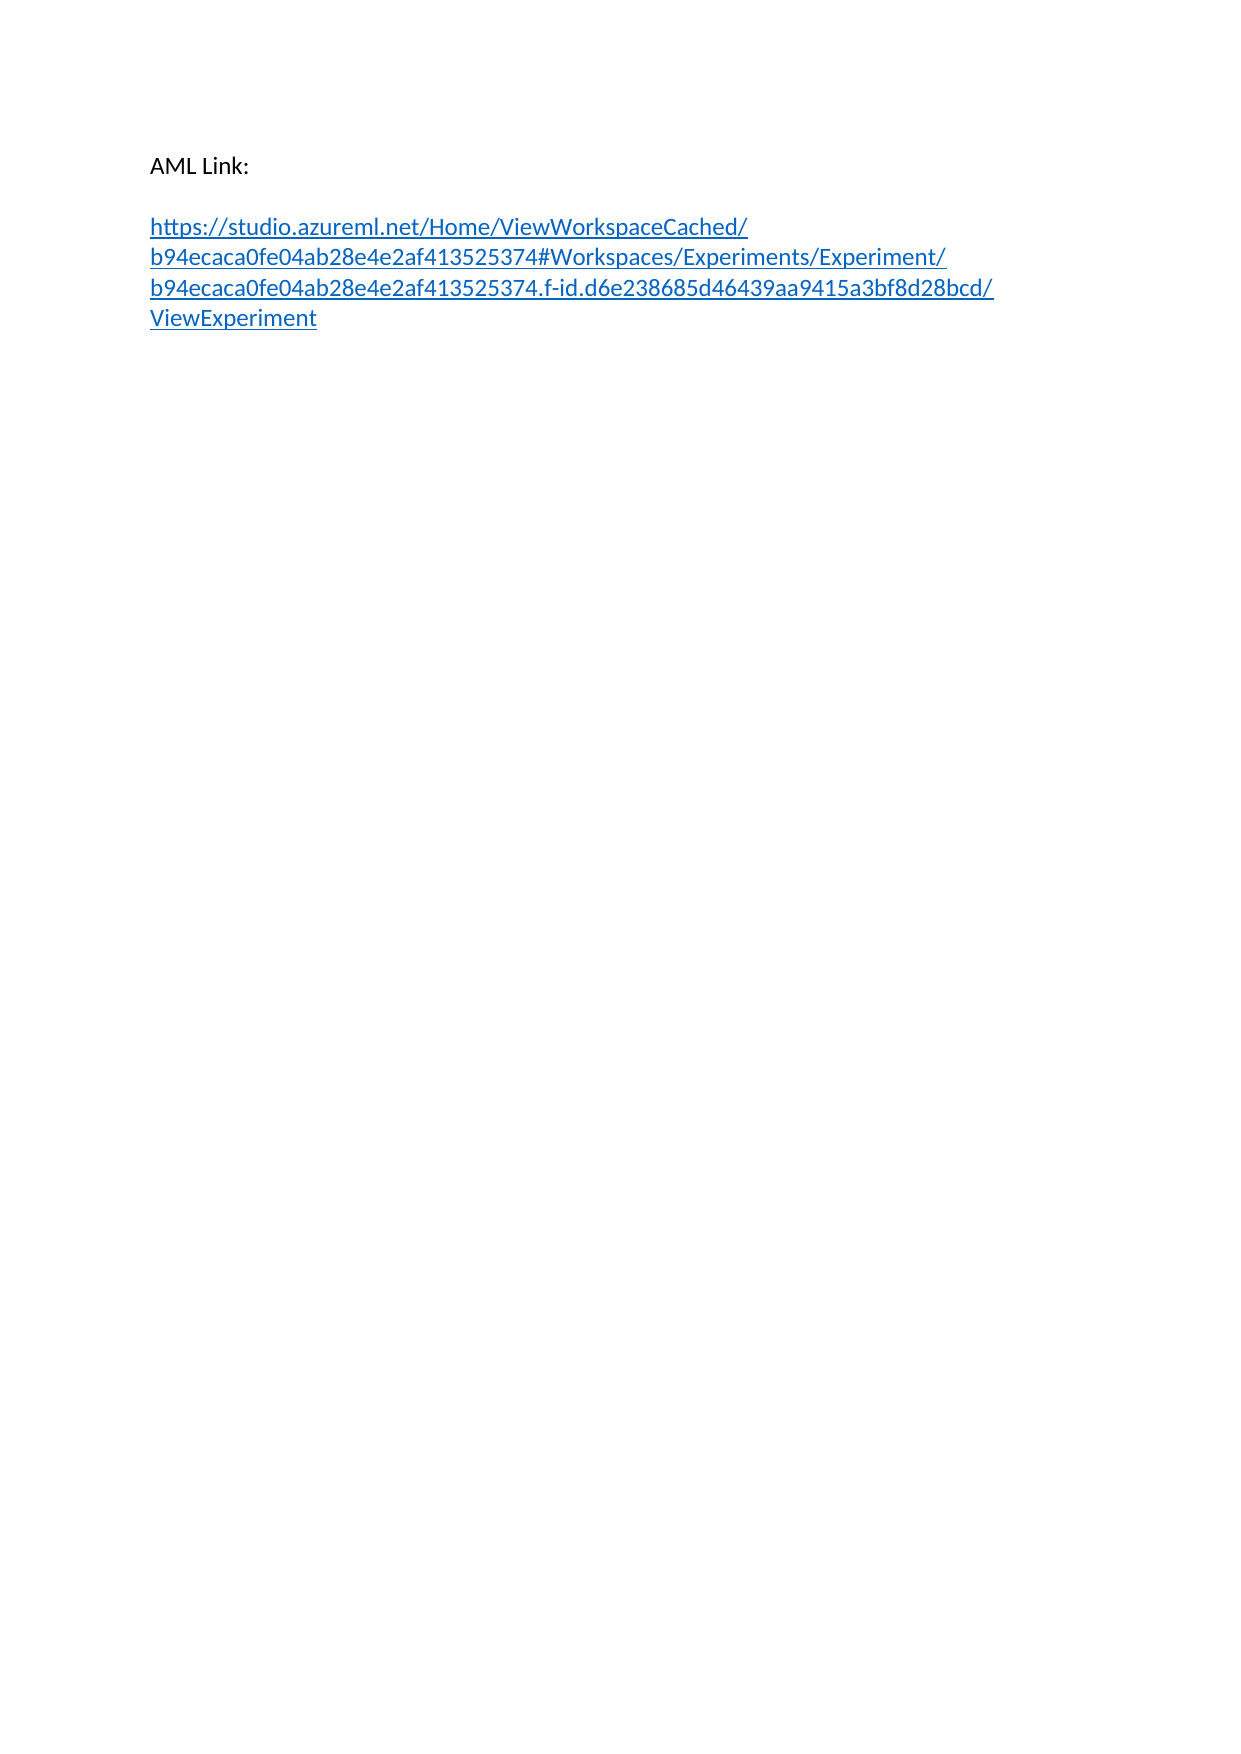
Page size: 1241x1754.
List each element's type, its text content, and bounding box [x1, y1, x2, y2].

text https://studio.azureml.net/Home/ViewWorkspaceCached/b94ecaca0fe04ab28e4e2af413525374#Workspaces/Experiments/Experiment/b94ecaca0fe04ab28e4e2af413525374.f-id.d6e238685d46439aa9415a3bf8d28bcd/ViewExperiment [150, 211, 1090, 333]
text AML Link: [150, 150, 1090, 181]
